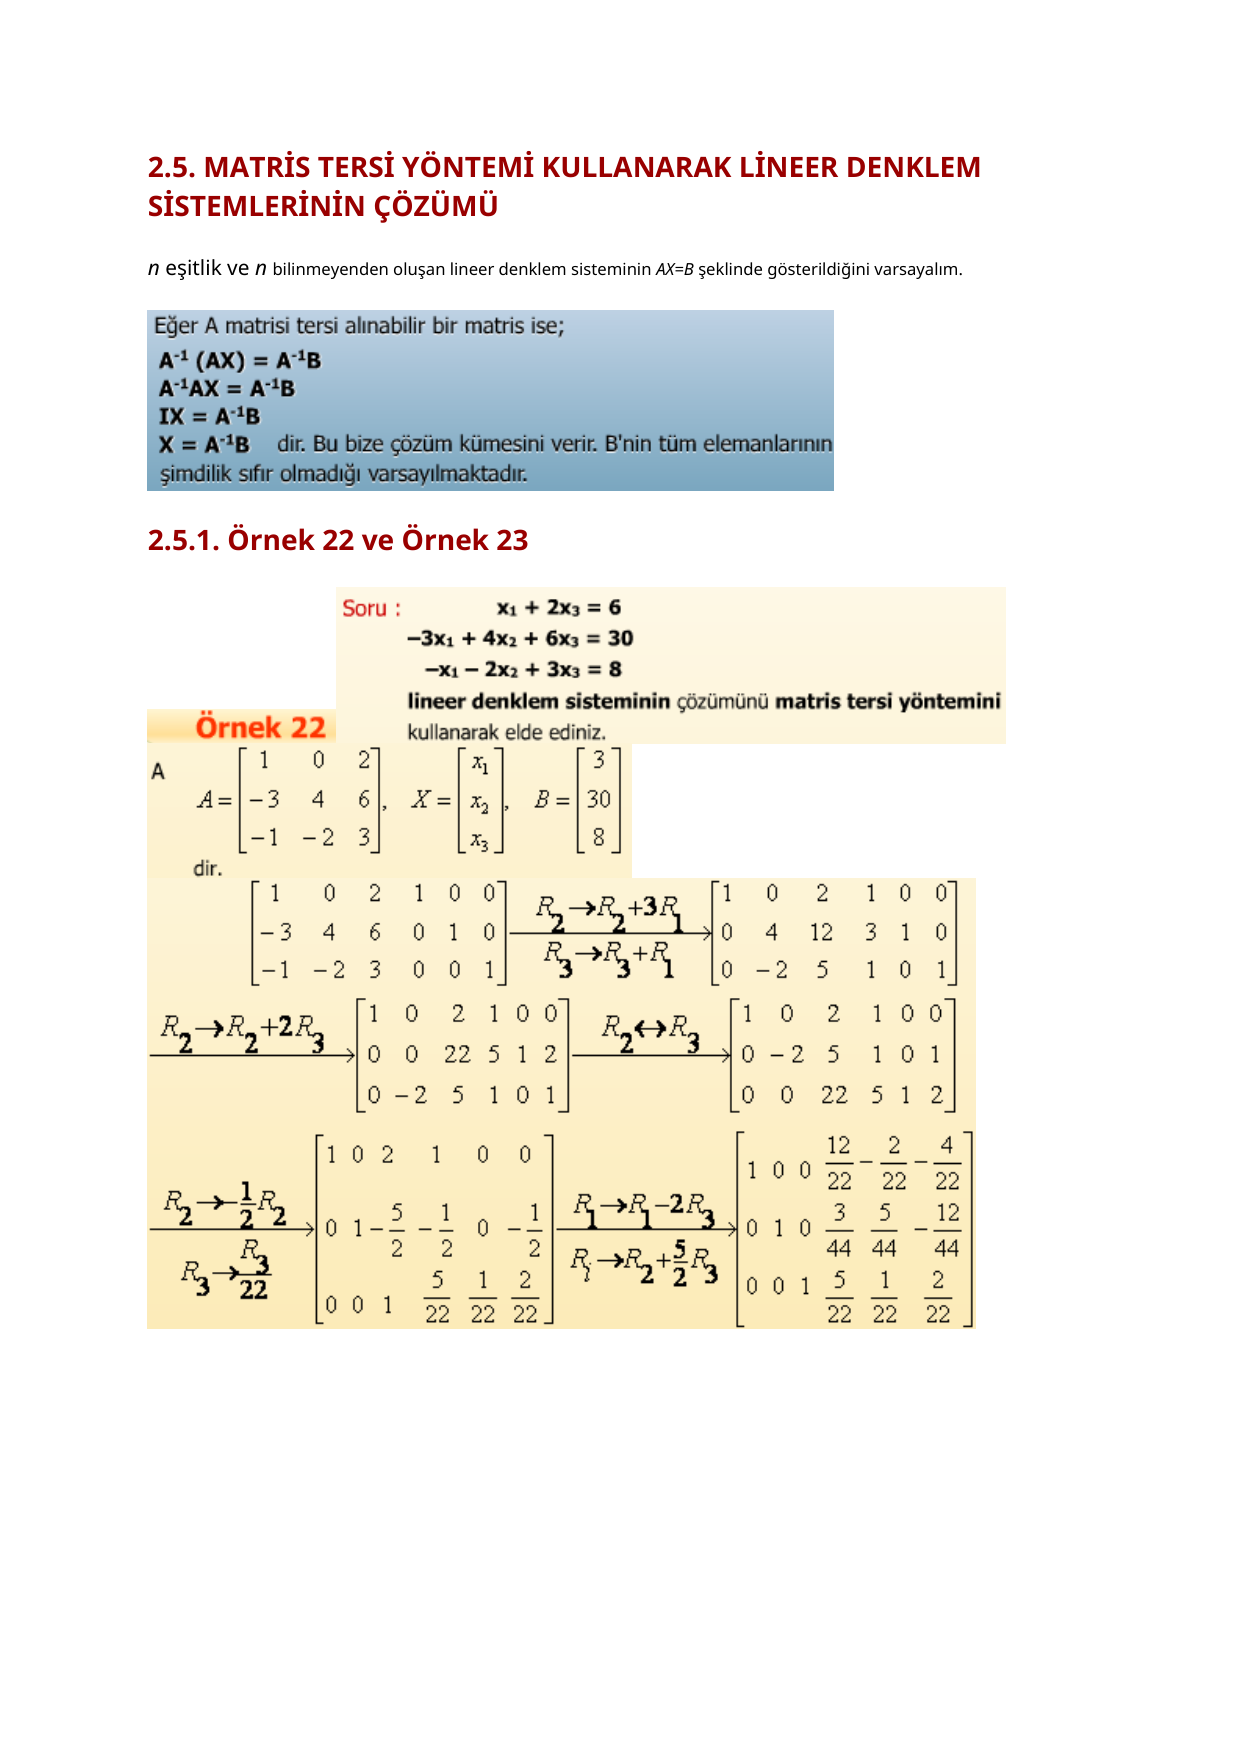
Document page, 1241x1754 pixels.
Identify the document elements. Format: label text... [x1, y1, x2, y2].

text n eşitlik ve n bilinmeyenden oluşan lineer denklem sisteminin AX=B şeklinde gösterildiğini varsayalım. [148, 253, 1093, 282]
text 2.5.1. Örnek 22 ve Örnek 23 [148, 520, 1093, 558]
picture [147, 310, 834, 491]
picture [147, 587, 1006, 1329]
text 2.5. MATRİS TERSİ YÖNTEMİ KULLANARAK LİNEER DENKLEM SİSTEMLERİNİN ÇÖZÜMÜ [148, 148, 1093, 224]
